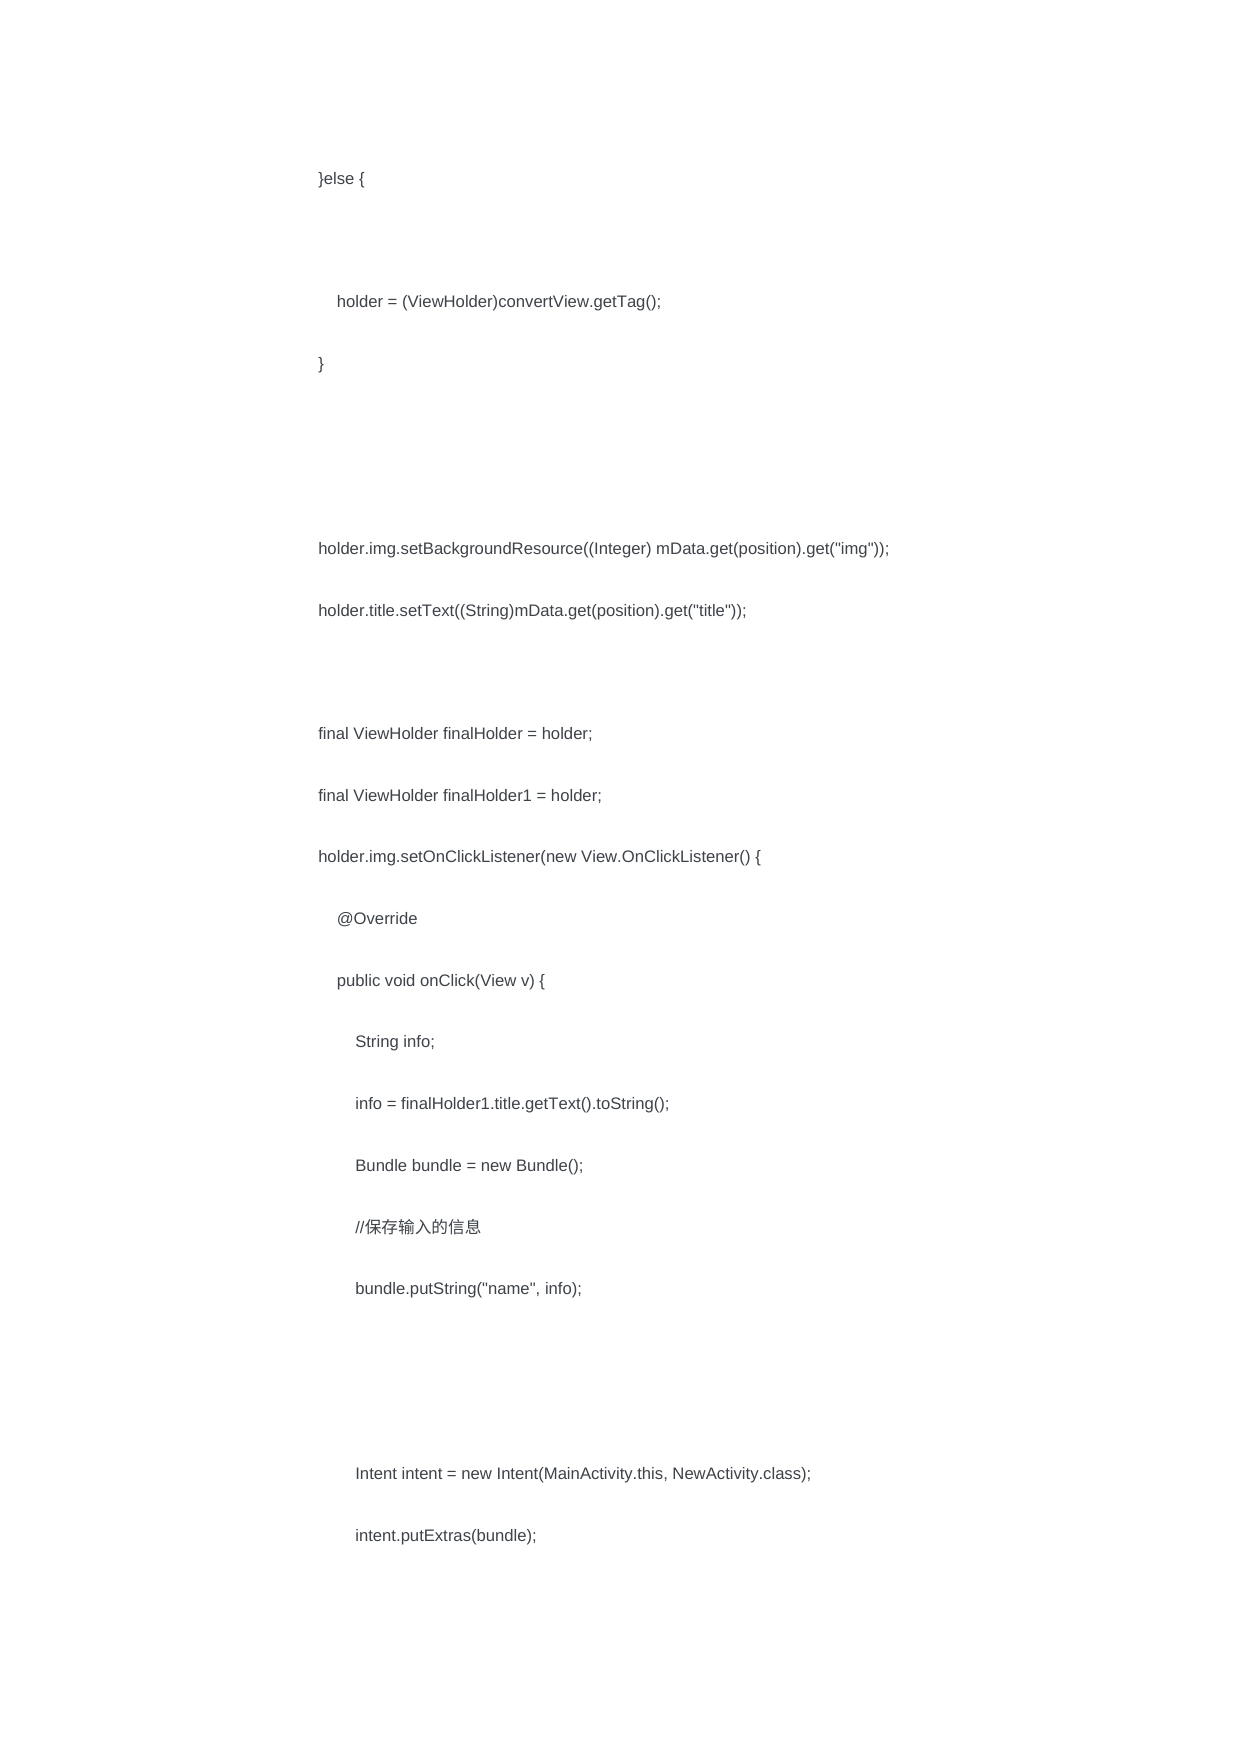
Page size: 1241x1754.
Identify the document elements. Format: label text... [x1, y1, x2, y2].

text String info; [262, 1025, 1053, 1058]
text holder.img.setOnClickListener(new View.OnClickListener() { [262, 840, 1053, 873]
text final ViewHolder finalHolder1 = holder; [262, 779, 1053, 811]
text } [262, 347, 1053, 379]
text //保存输入的信息 [262, 1210, 1053, 1243]
text @Override [262, 902, 1053, 934]
text public void onClick(View v) { [262, 964, 1053, 996]
text bundle.putString("name", info); [262, 1272, 1053, 1304]
text holder = (ViewHolder)convertView.getTag(); [262, 285, 1053, 318]
text Intent intent = new Intent(MainActivity.this, NewActivity.class); [262, 1457, 1053, 1489]
text final ViewHolder finalHolder = holder; [262, 717, 1053, 749]
text holder.img.setBackgroundResource((Integer) mData.get(position).get("img")); [262, 532, 1053, 564]
text holder.title.setText((String)mData.get(position).get("title")); [262, 594, 1053, 626]
text intent.putExtras(bundle); [262, 1519, 1053, 1551]
text info = finalHolder1.title.getText().toString(); [262, 1087, 1053, 1119]
text }else { [262, 162, 1053, 194]
text Bundle bundle = new Bundle(); [262, 1149, 1053, 1181]
